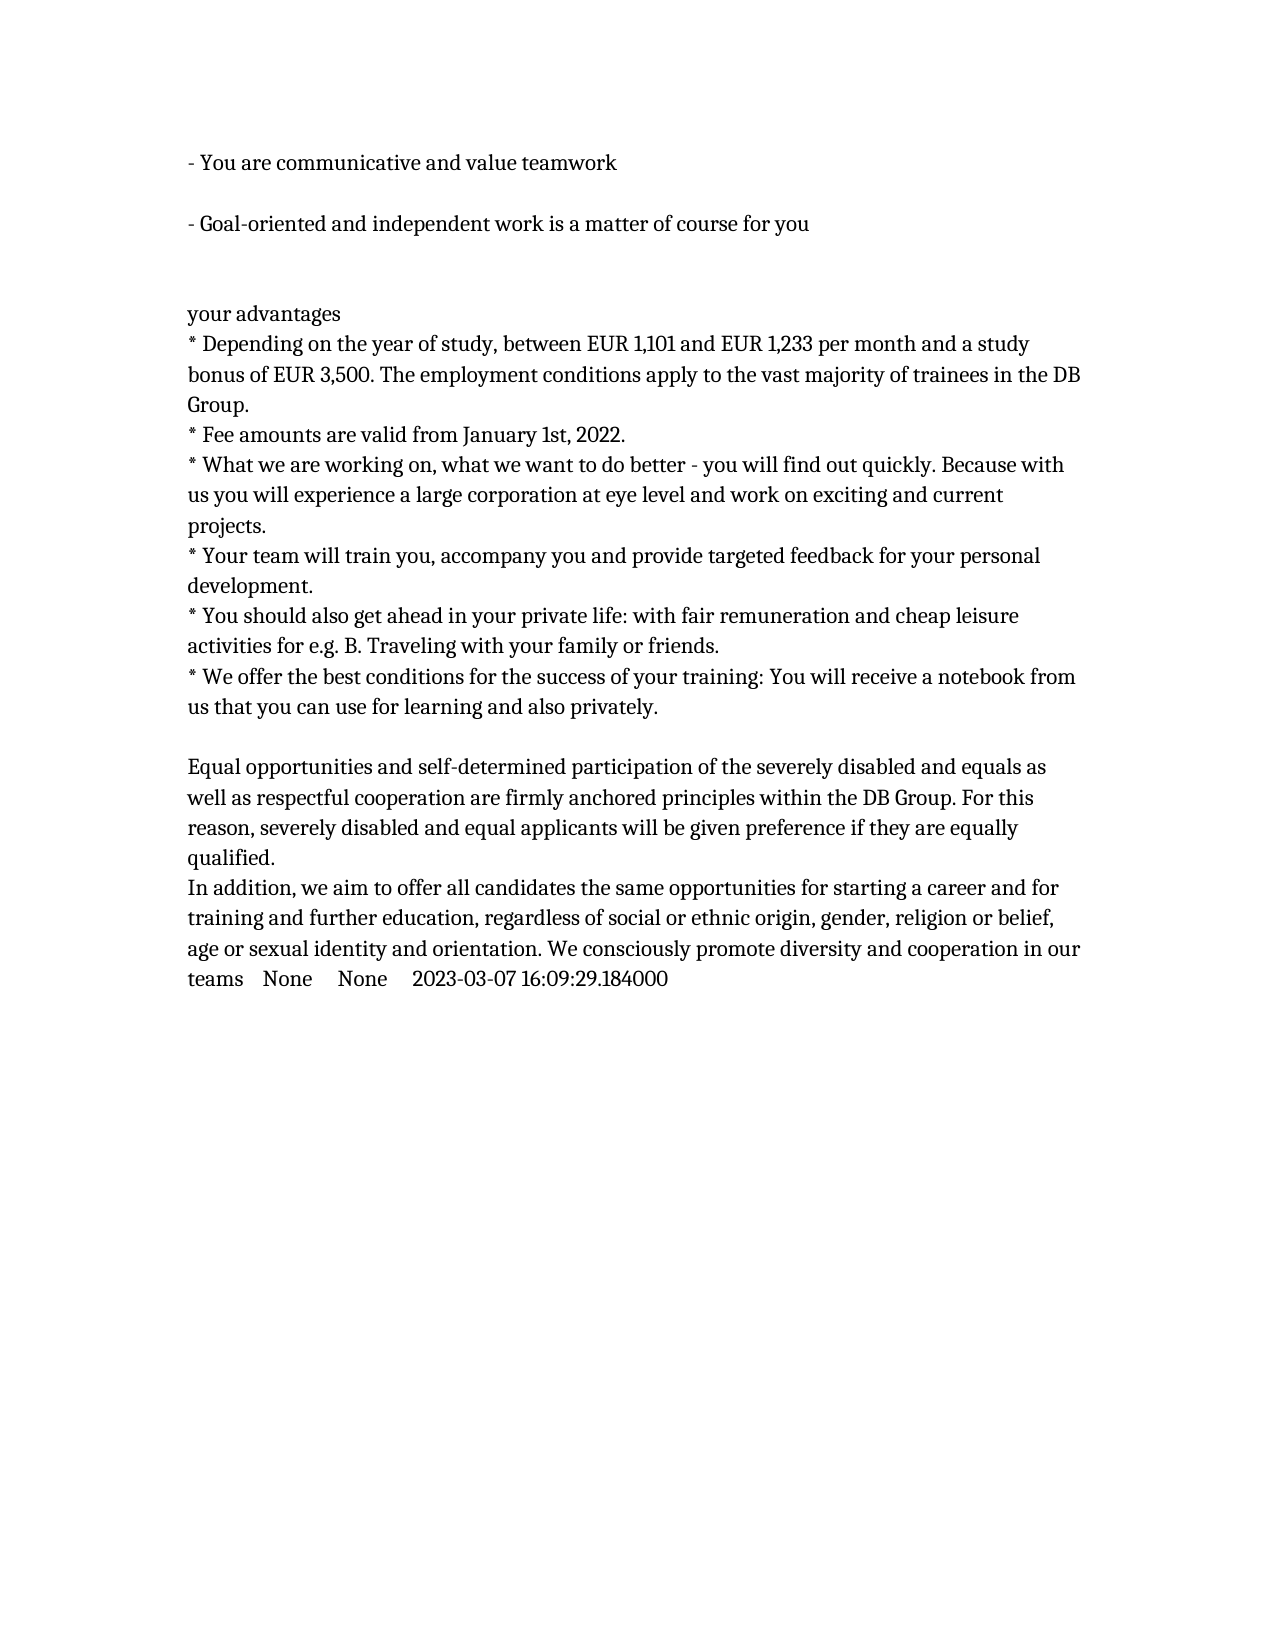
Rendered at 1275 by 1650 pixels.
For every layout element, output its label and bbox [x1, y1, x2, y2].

text [187, 150, 1087, 1022]
